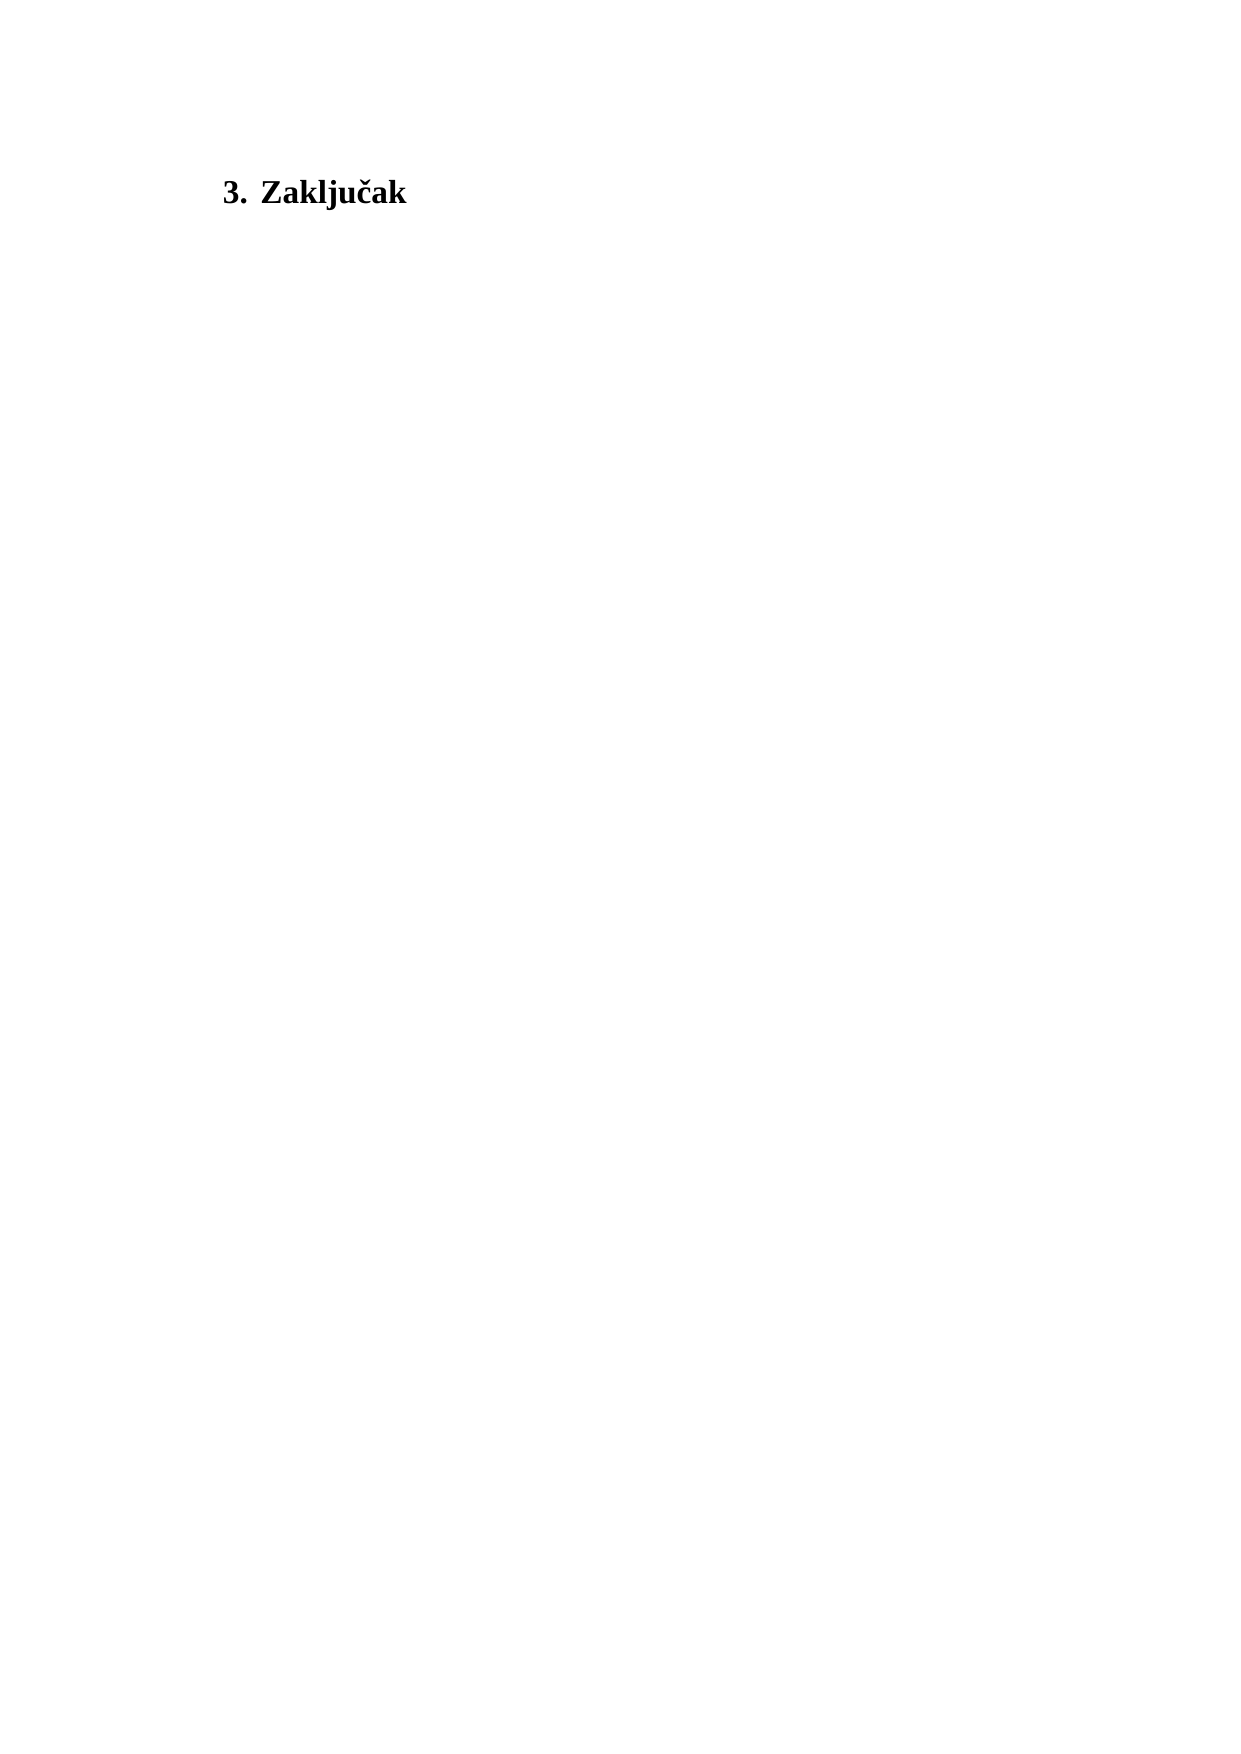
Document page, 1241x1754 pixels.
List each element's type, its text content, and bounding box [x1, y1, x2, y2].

subtitle Zaključak [223, 173, 1093, 211]
